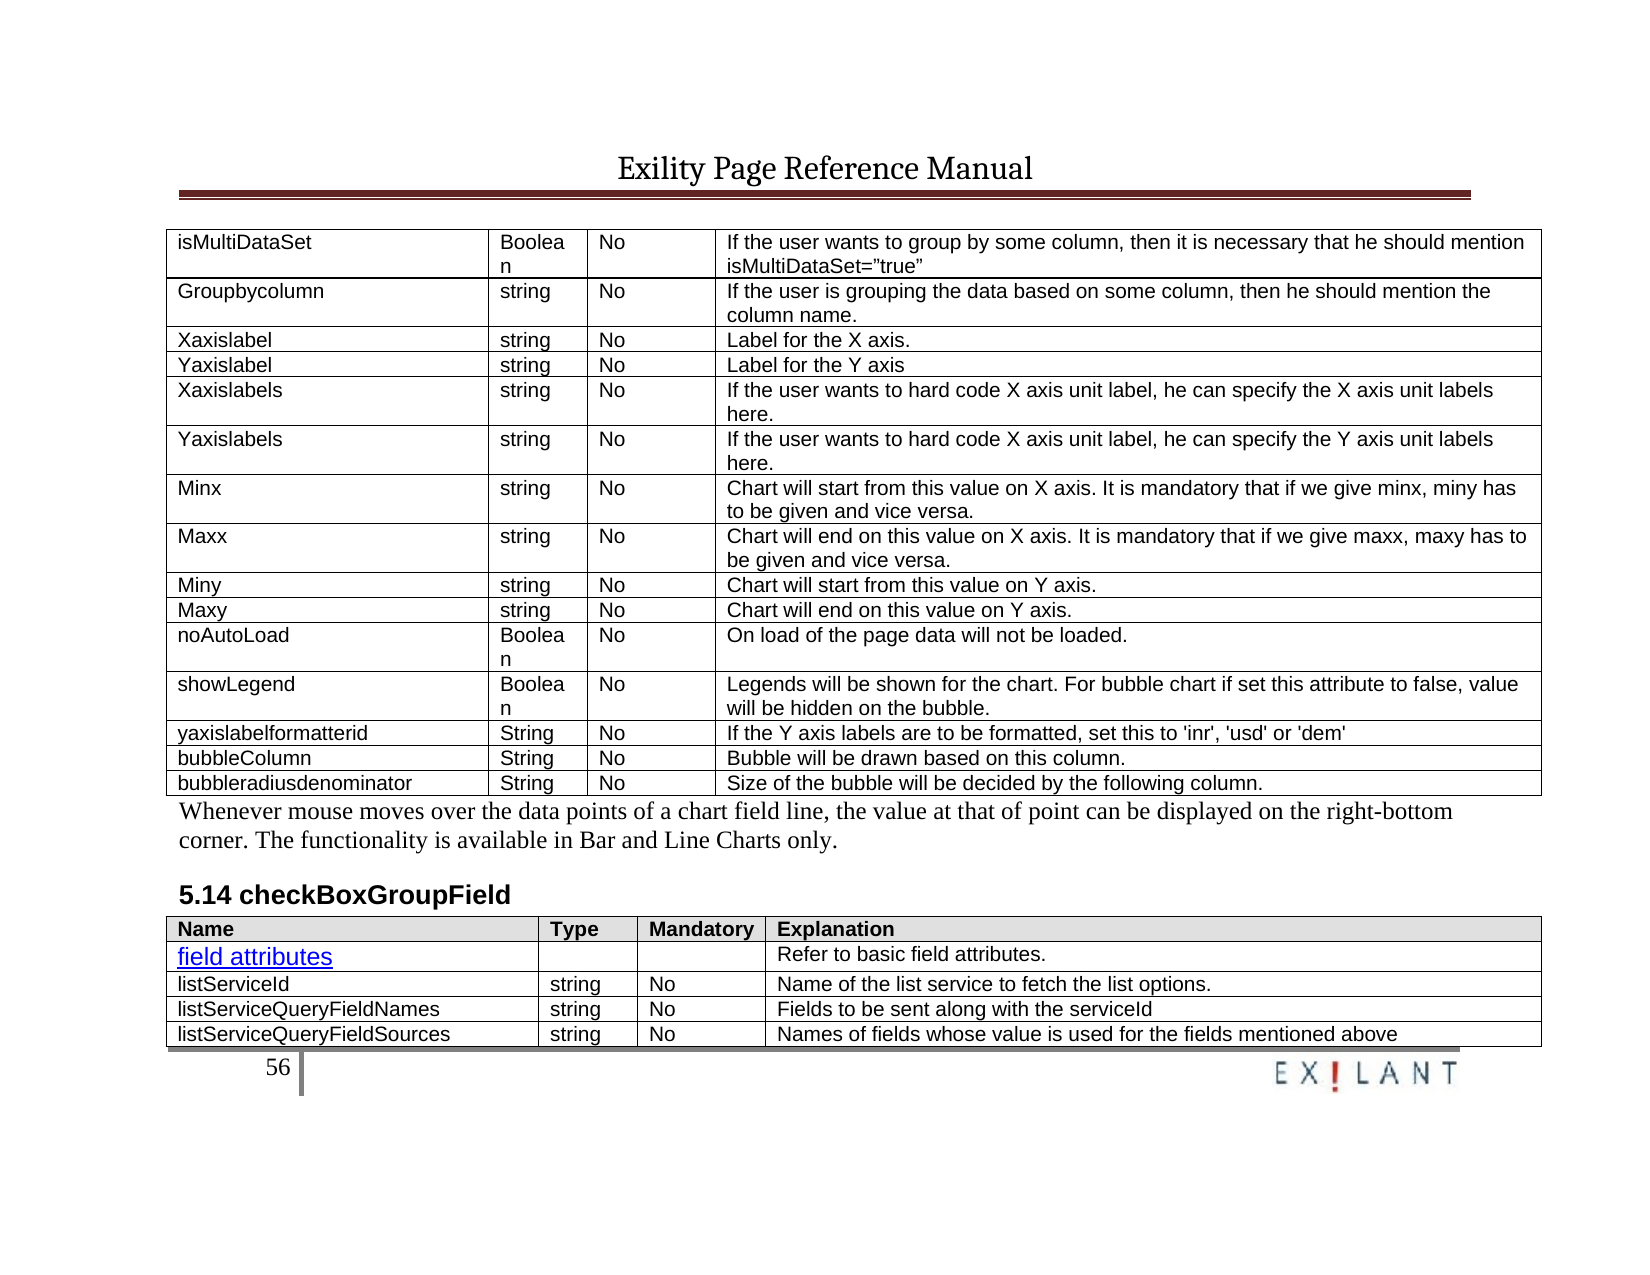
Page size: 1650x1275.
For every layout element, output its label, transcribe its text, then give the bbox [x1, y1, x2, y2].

table_cell Label for the Y axis [716, 352, 1541, 376]
table_cell No [588, 279, 715, 326]
table_cell Boolean [489, 230, 587, 277]
table_cell string [539, 1022, 637, 1046]
table_cell showLegend [167, 672, 488, 720]
table_cell string [489, 524, 587, 572]
table_cell noAutoLoad [167, 623, 488, 671]
subtitle 5.14 checkBoxGroupField [179, 879, 1471, 910]
table_cell Name of the list service to fetch the list options. [766, 972, 1541, 996]
table_cell If the user wants to group by some column, then it is necessary that he should mention isMultiDataSet=”true” [716, 230, 1541, 277]
table_cell No [588, 426, 715, 474]
table_cell Chart will end on this value on Y axis. [716, 598, 1541, 622]
table_cell Maxx [167, 524, 488, 572]
table_cell yaxislabelformatterid [167, 721, 488, 745]
table_cell string [489, 327, 587, 351]
table_cell No [588, 746, 715, 770]
table_cell No [588, 327, 715, 351]
table_header Type [539, 917, 637, 941]
table_cell Names of fields whose value is used for the fields mentioned above [766, 1022, 1541, 1046]
table_cell String [489, 771, 587, 795]
table_cell string [489, 352, 587, 376]
table_cell No [588, 771, 715, 795]
table_cell Yaxislabels [167, 426, 488, 474]
table_cell No [588, 230, 715, 277]
table_header Mandatory [638, 917, 765, 941]
table_cell If the user is grouping the data based on some column, then he should mention the column name. [716, 279, 1541, 326]
table_cell No [638, 997, 765, 1021]
table_cell listServiceQueryFieldNames [167, 997, 538, 1021]
table_cell isMultiDataSet [167, 230, 488, 277]
table_cell [638, 942, 765, 971]
table_cell Maxy [167, 598, 488, 622]
picture [1272, 1052, 1460, 1092]
table_cell No [588, 721, 715, 745]
table_cell Label for the X axis. [716, 327, 1541, 351]
table_cell No [588, 598, 715, 622]
table_cell On load of the page data will not be loaded. [716, 623, 1541, 671]
table_cell string [489, 573, 587, 597]
table_cell No [588, 672, 715, 720]
table_cell Chart will start from this value on Y axis. [716, 573, 1541, 597]
table_cell Chart will end on this value on X axis. It is mandatory that if we give maxx, maxy has to be given and vice versa. [716, 524, 1541, 572]
table_cell Miny [167, 573, 488, 597]
text Whenever mouse moves over the data points of a chart field line, the value at that of point can be displayed on the right-bottom corner. The functionality is available in Bar and Line Charts only. [179, 796, 1471, 854]
table_cell No [588, 573, 715, 597]
table_cell String [489, 721, 587, 745]
table_cell [539, 942, 637, 971]
table_cell If the user wants to hard code X axis unit label, he can specify the X axis unit labels here. [716, 377, 1541, 425]
table_cell Size of the bubble will be decided by the following column. [716, 771, 1541, 795]
table_cell listServiceQueryFieldSources [167, 1022, 538, 1046]
table_cell No [588, 475, 715, 523]
table_cell String [489, 746, 587, 770]
table_cell No [588, 352, 715, 376]
table_cell string [539, 972, 637, 996]
table_cell listServiceId [167, 972, 538, 996]
table_cell If the Y axis labels are to be formatted, set this to 'inr', 'usd' or 'dem' [716, 721, 1541, 745]
table_cell No [588, 623, 715, 671]
table_cell No [588, 377, 715, 425]
table_header Name [167, 917, 538, 941]
table_cell field attributes [167, 942, 538, 971]
table_cell string [489, 475, 587, 523]
table_cell If the user wants to hard code X axis unit label, he can specify the Y axis unit labels here. [716, 426, 1541, 474]
table_cell Xaxislabel [167, 327, 488, 351]
table_cell string [539, 997, 637, 1021]
table_cell Refer to basic field attributes. [766, 942, 1541, 971]
table_cell Groupbycolumn [167, 279, 488, 326]
table_cell Yaxislabel [167, 352, 488, 376]
table_cell No [638, 1022, 765, 1046]
table_cell Minx [167, 475, 488, 523]
table_cell No [638, 972, 765, 996]
table_cell Chart will start from this value on X axis. It is mandatory that if we give minx, miny has to be given and vice versa. [716, 475, 1541, 523]
table_cell Boolean [489, 623, 587, 671]
table_cell string [489, 377, 587, 425]
table_cell Bubble will be drawn based on this column. [716, 746, 1541, 770]
table_cell bubbleColumn [167, 746, 488, 770]
table_cell string [489, 598, 587, 622]
table_cell Legends will be shown for the chart. For bubble chart if set this attribute to false, value will be hidden on the bubble. [716, 672, 1541, 720]
table_cell Fields to be sent along with the serviceId [766, 997, 1541, 1021]
table_cell string [489, 426, 587, 474]
table_cell No [588, 524, 715, 572]
table_cell Boolean [489, 672, 587, 720]
table_cell string [489, 279, 587, 326]
table_cell bubbleradiusdenominator [167, 771, 488, 795]
table_cell Xaxislabels [167, 377, 488, 425]
table_header Explanation [766, 917, 1541, 941]
